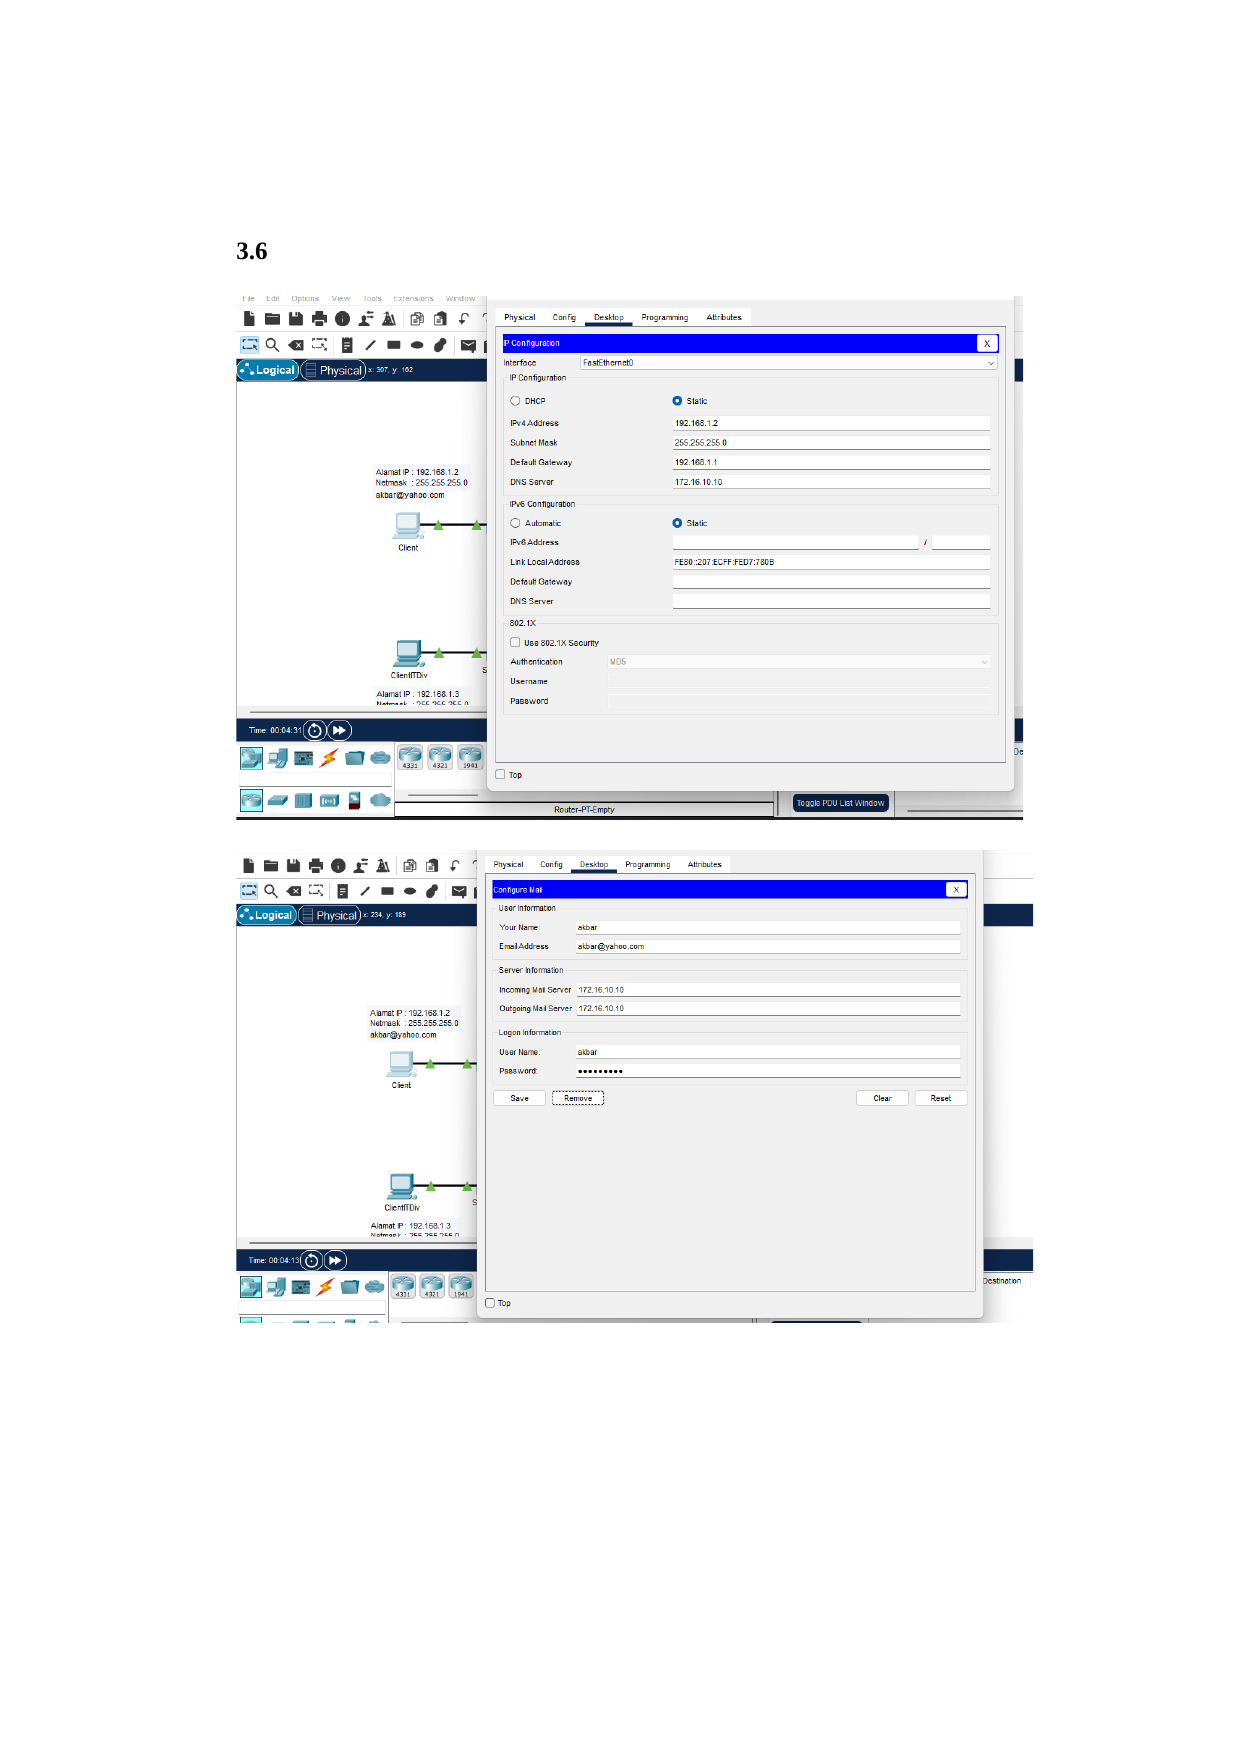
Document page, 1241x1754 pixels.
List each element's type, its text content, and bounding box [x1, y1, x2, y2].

picture [287, 366, 294, 373]
text 3.6 [236, 236, 1063, 265]
picture [270, 914, 279, 920]
picture [236, 296, 1024, 820]
picture [236, 850, 1034, 1323]
picture [271, 369, 278, 375]
